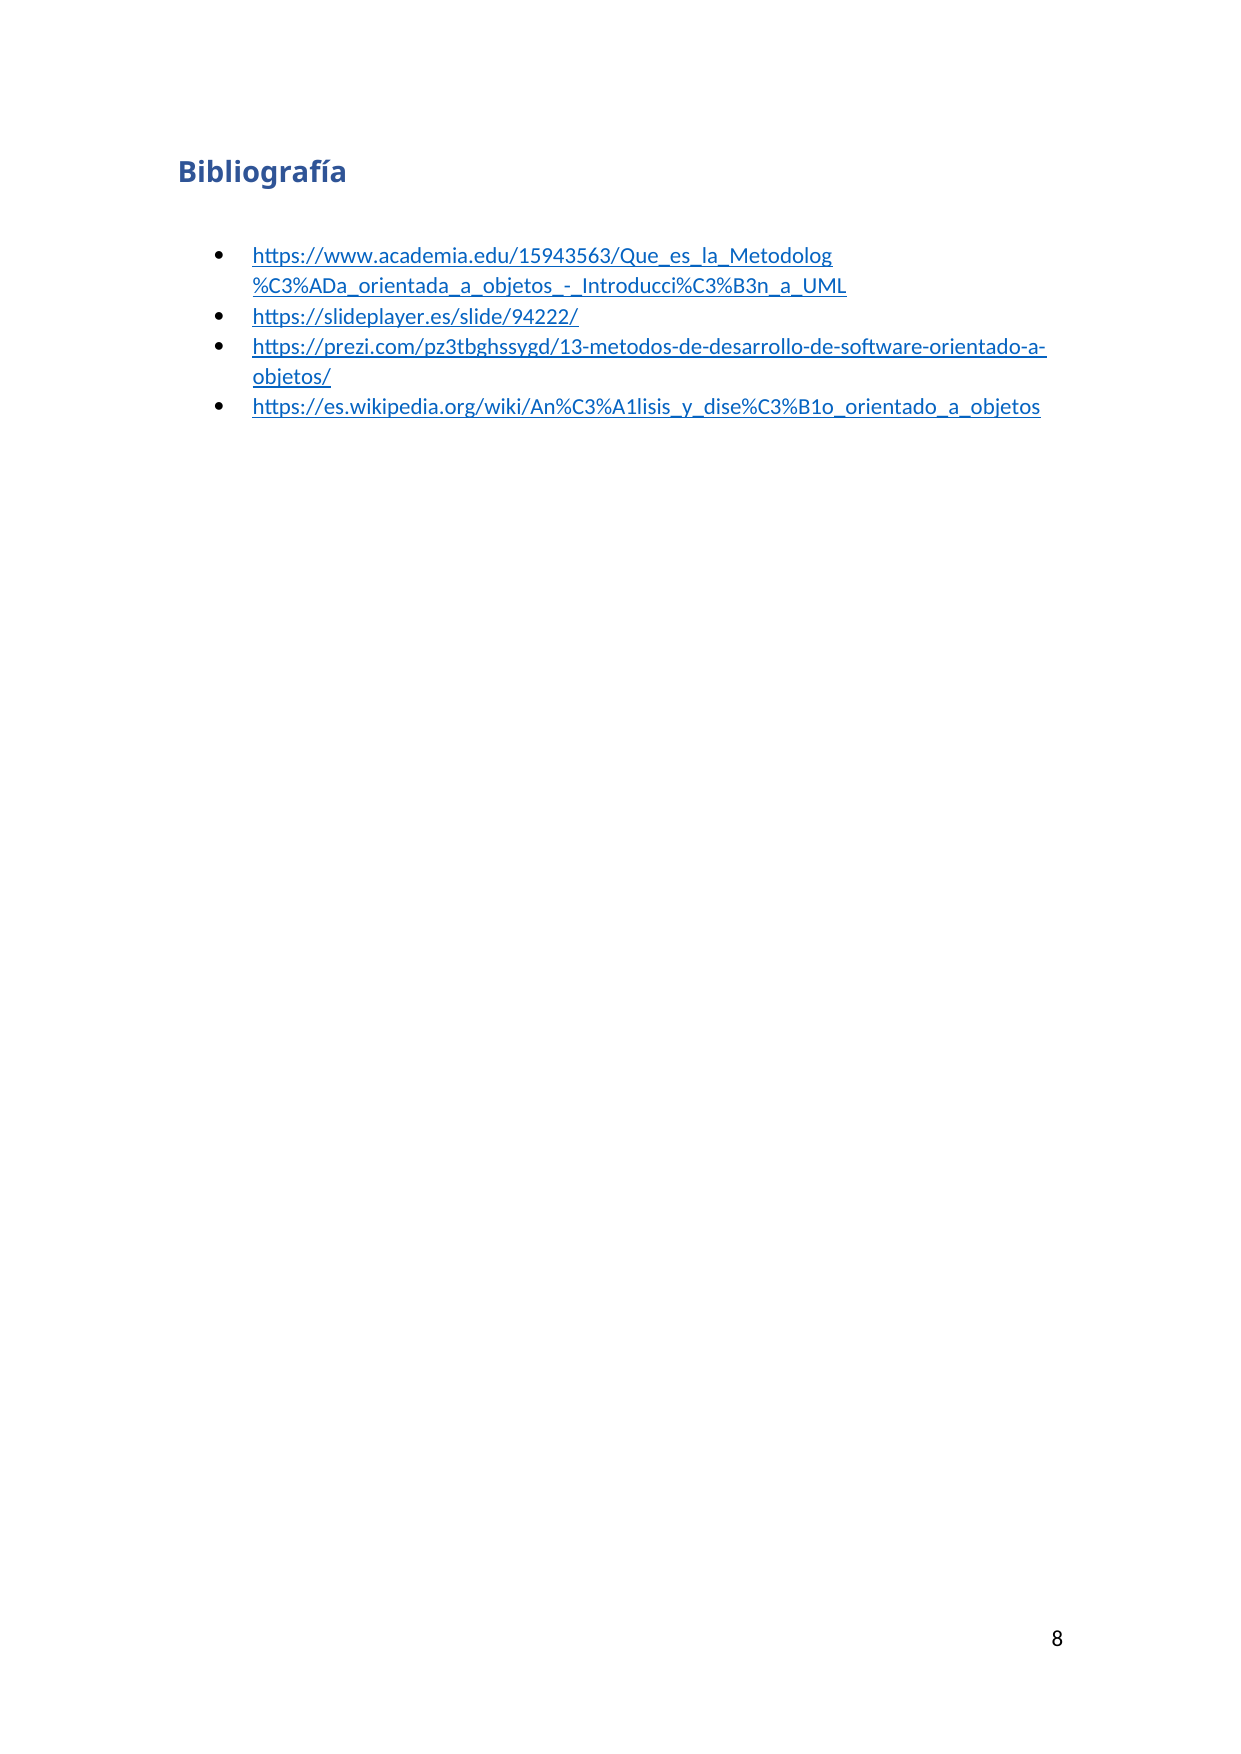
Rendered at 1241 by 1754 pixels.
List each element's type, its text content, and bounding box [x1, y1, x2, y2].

subtitle Bibliografía [177, 152, 1063, 191]
list https://prezi.com/pz3tbghssygd/13-metodos-de-desarrollo-de-software-orientado-a-objetos/ [215, 332, 1063, 390]
list https://es.wikipedia.org/wiki/An%C3%A1lisis_y_dise%C3%B1o_orientado_a_objetos [215, 392, 1063, 421]
list https://slideplayer.es/slide/94222/ [215, 302, 1063, 330]
list https://www.academia.edu/15943563/Que_es_la_Metodolog%C3%ADa_orientada_a_objetos_-_Introducci%C3%B3n_a_UML [215, 241, 1063, 300]
